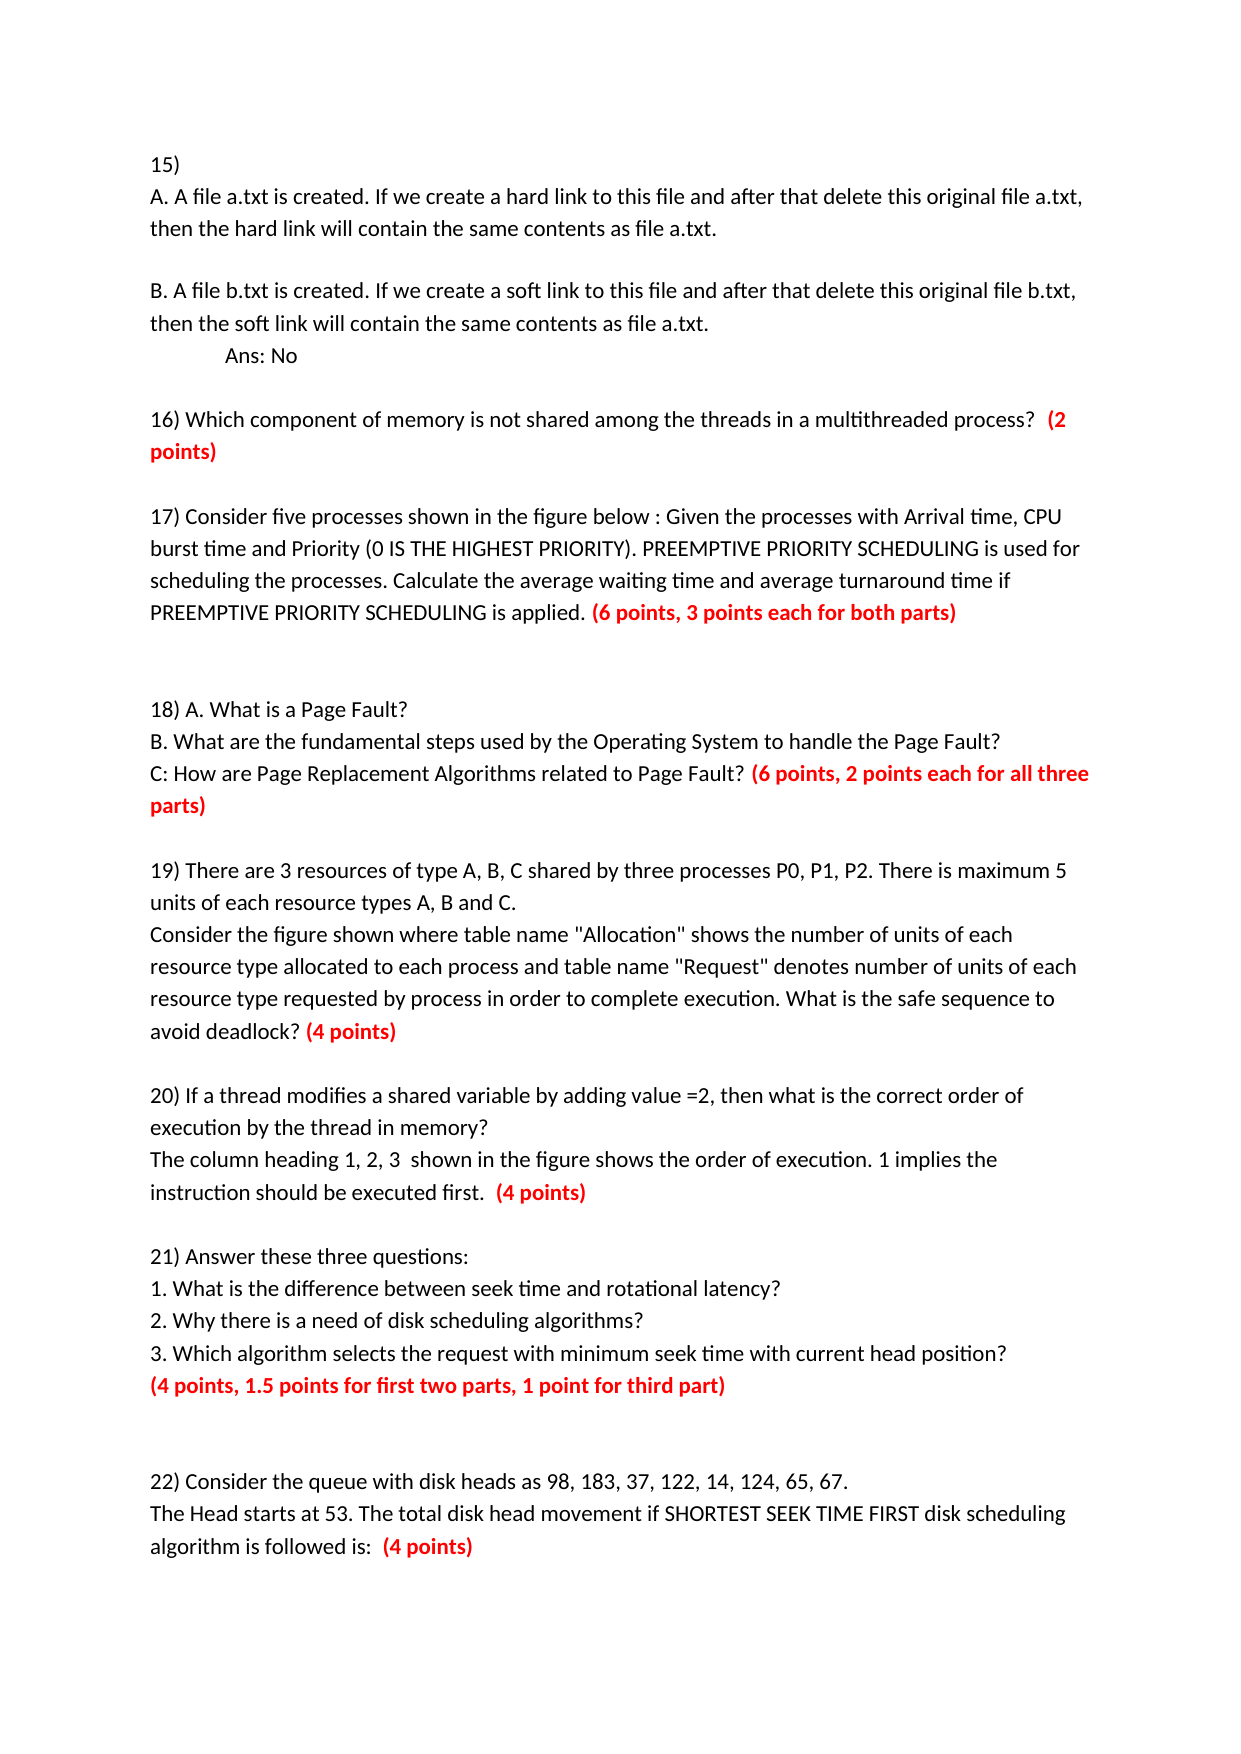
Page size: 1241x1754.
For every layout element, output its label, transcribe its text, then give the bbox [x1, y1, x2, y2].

text 1. What is the difference between seek time and rotational latency? [150, 1274, 1090, 1302]
text C: How are Page Replacement Algorithms related to Page Fault? (6 points, 2 points each for all three parts) [150, 759, 1090, 819]
text 18) A. What is a Page Fault? [150, 695, 1090, 723]
text (4 points, 1.5 points for first two parts, 1 point for third part) [150, 1371, 1090, 1399]
text 19) There are 3 resources of type A, B, C shared by three processes P0, P1, P2. There is maximum 5 units of each resource types A, B and C. [150, 856, 1090, 916]
text 20) If a thread modifies a shared variable by adding value =2, then what is the correct order of execution by the thread in memory? [150, 1081, 1090, 1141]
text Consider the figure shown where table name "Allocation" shows the number of units of each resource type allocated to each process and table name "Request" denotes number of units of each resource type requested by process in order to complete execution. What is the safe sequence to avoid deadlock? (4 points) [150, 920, 1090, 1045]
text 17) Consider five processes shown in the figure below : Given the processes with Arrival time, CPU burst time and Priority (0 IS THE HIGHEST PRIORITY). PREEMPTIVE PRIORITY SCHEDULING is used for scheduling the processes. Calculate the average waiting time and average turnaround time if PREEMPTIVE PRIORITY SCHEDULING is applied. (6 points, 3 points each for both parts) [150, 502, 1090, 626]
text The column heading 1, 2, 3 shown in the figure shows the order of execution. 1 implies the instruction should be executed first. (4 points) [150, 1146, 1090, 1206]
text 16) Which component of memory is not shared among the threads in a multithreaded process? (2 points) [150, 405, 1090, 465]
text The Head starts at 53. The total disk head movement if SHORTEST SEEK TIME FIRST disk scheduling algorithm is followed is: (4 points) [150, 1499, 1090, 1560]
text Ans: No [150, 341, 1090, 369]
text B. What are the fundamental steps used by the Operating System to handle the Page Fault? [150, 727, 1090, 755]
text 22) Consider the queue with disk heads as 98, 183, 37, 122, 14, 124, 65, 67. [150, 1467, 1090, 1495]
text B. A file b.txt is created. If we create a soft link to this file and after that delete this original file b.txt, then the soft link will contain the same contents as file a.txt. [150, 276, 1090, 337]
text 3. Which algorithm selects the request with minimum seek time with current head position? [150, 1339, 1090, 1367]
text 15) A. A file a.txt is created. If we create a hard link to this file and after that delete this original file a.txt, then the hard link will contain the same contents as file a.txt. [150, 150, 1090, 273]
text 2. Why there is a need of disk scheduling algorithms? [150, 1306, 1090, 1334]
text 21) Answer these three questions: [150, 1242, 1090, 1270]
